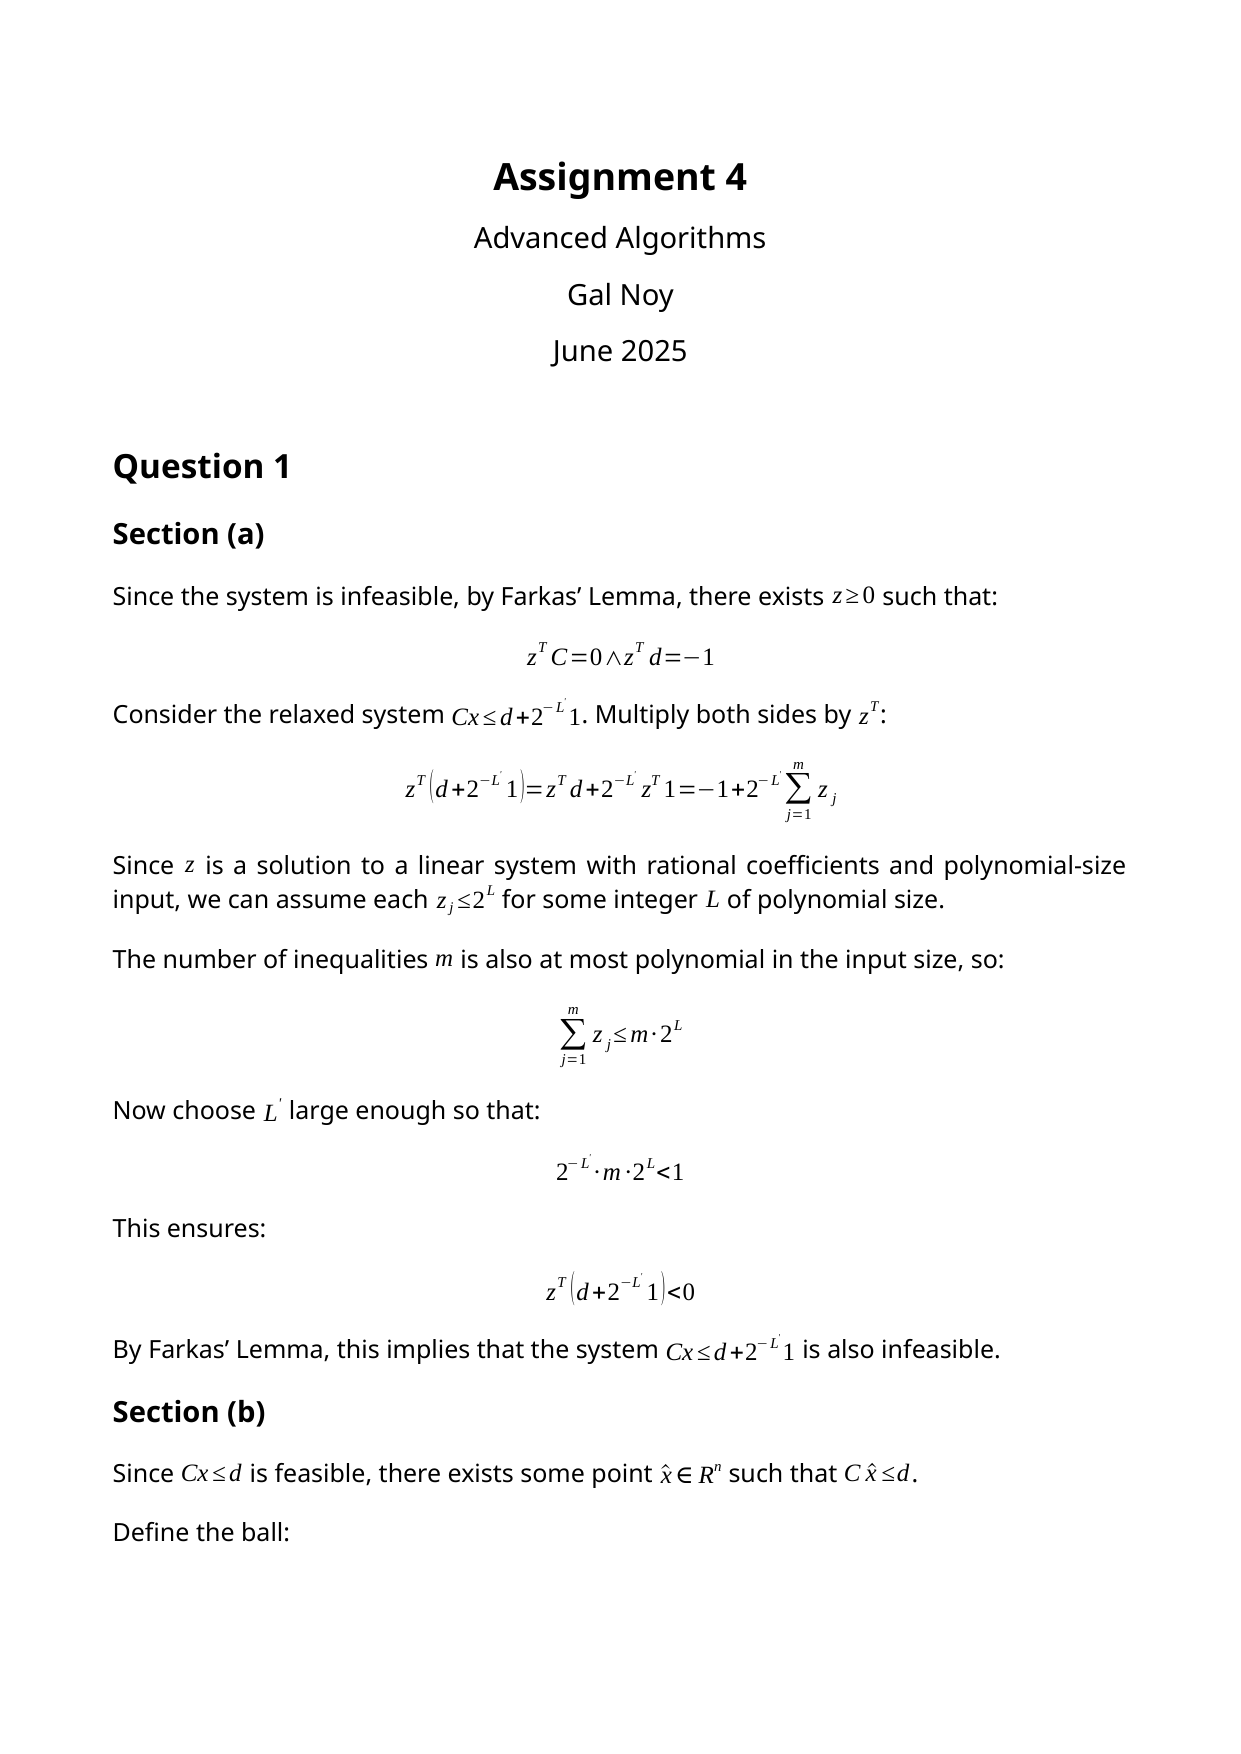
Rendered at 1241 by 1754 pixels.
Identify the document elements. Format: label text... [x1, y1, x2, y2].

text Assignment 4 [112, 150, 1128, 201]
text Now choose large enough so that: [112, 1093, 1128, 1127]
text Since the system is infeasible, by Farkas’ Lemma, there exists such that: [112, 578, 1128, 612]
text June 2025 [112, 330, 1128, 370]
text Gal Noy [112, 274, 1128, 314]
text This ensures: [112, 1211, 1128, 1245]
text The number of inequalities is also at most polynomial in the input size, so: [112, 942, 1128, 976]
text Since is a solution to a linear system with rational coefficients and polynomial-size input, we can assume each for some integer of polynomial size. [112, 848, 1128, 917]
text Section (a) [112, 513, 1128, 553]
text Consider the relaxed system . Multiply both sides by : [112, 696, 1128, 730]
text Advanced Algorithms [112, 218, 1128, 257]
text Since is feasible, there exists some point such that . [112, 1456, 1128, 1490]
text Define the ball: [112, 1515, 1128, 1549]
text By Farkas’ Lemma, this implies that the system is also infeasible. [112, 1332, 1128, 1366]
text Section (b) [112, 1391, 1128, 1431]
text Question 1 [112, 443, 1128, 488]
